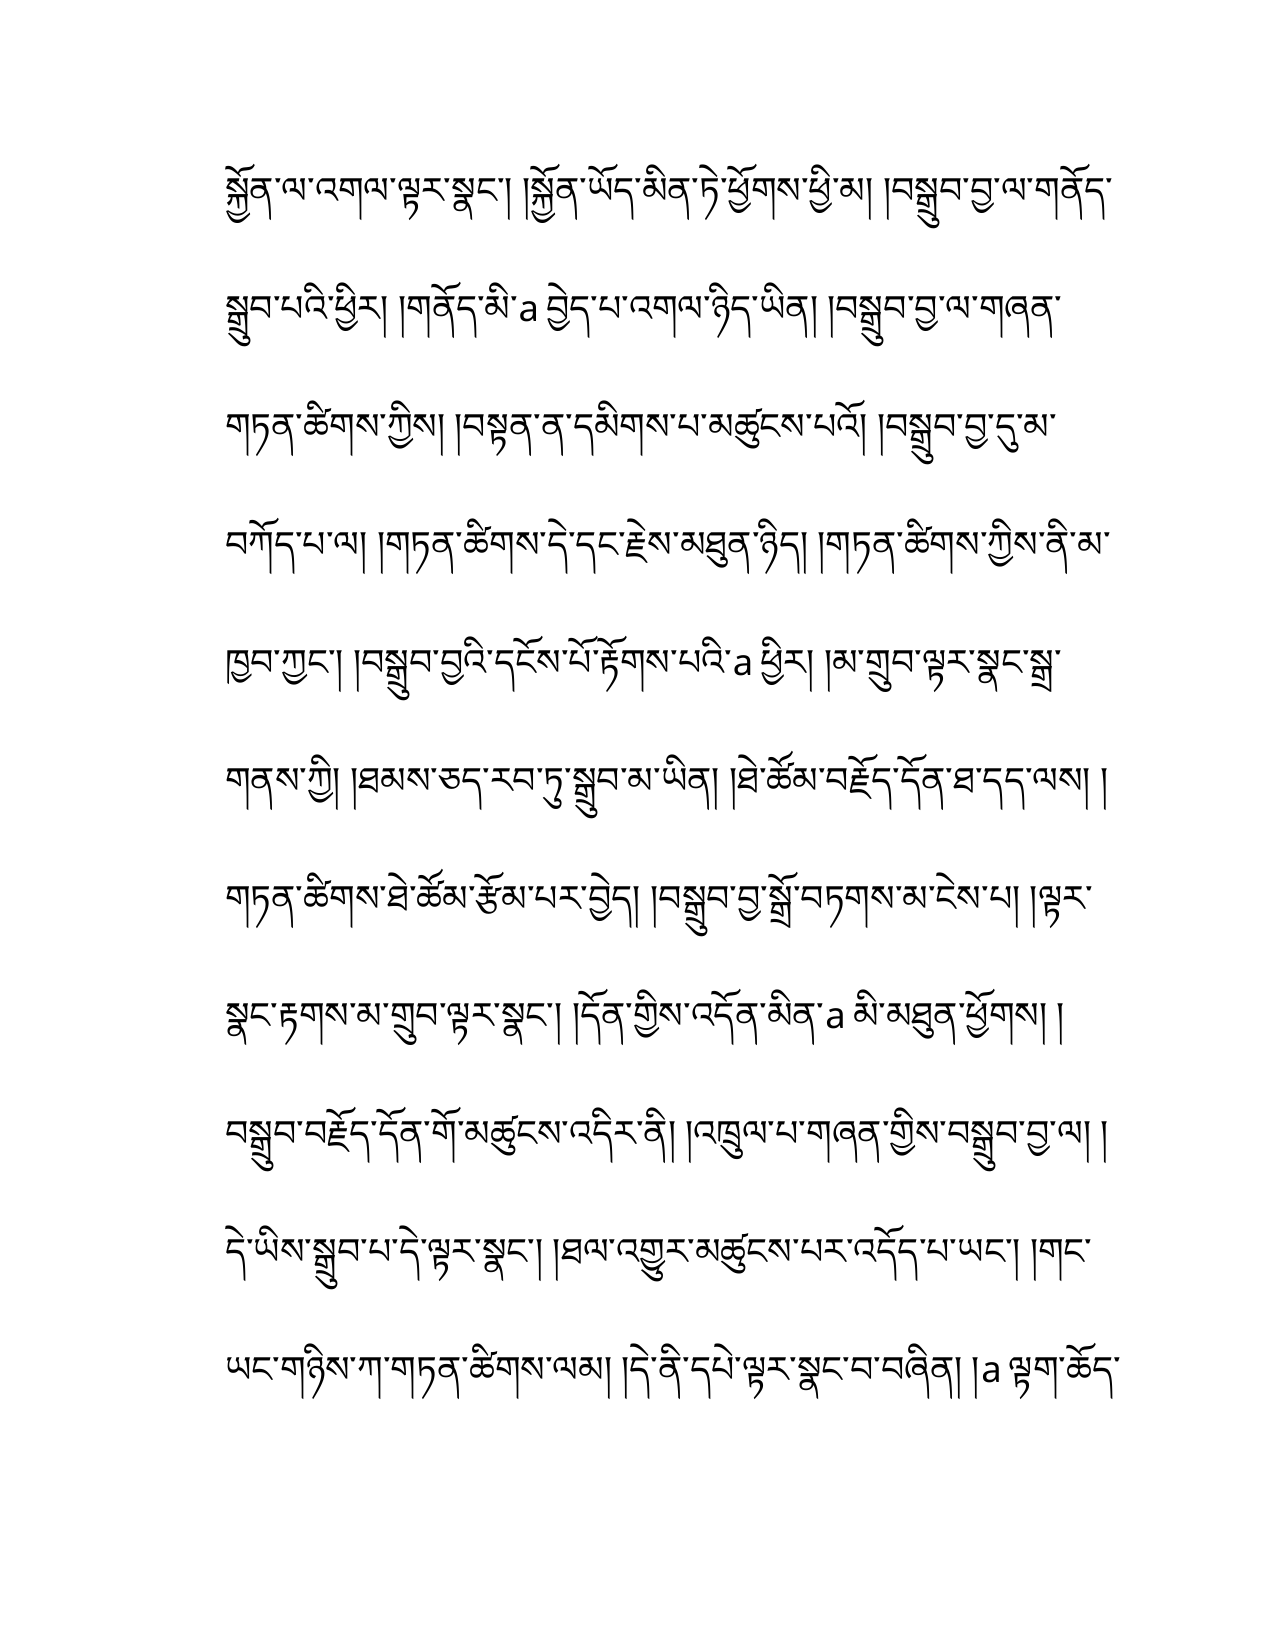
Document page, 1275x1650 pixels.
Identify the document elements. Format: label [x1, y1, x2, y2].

list [187, 150, 1125, 1432]
